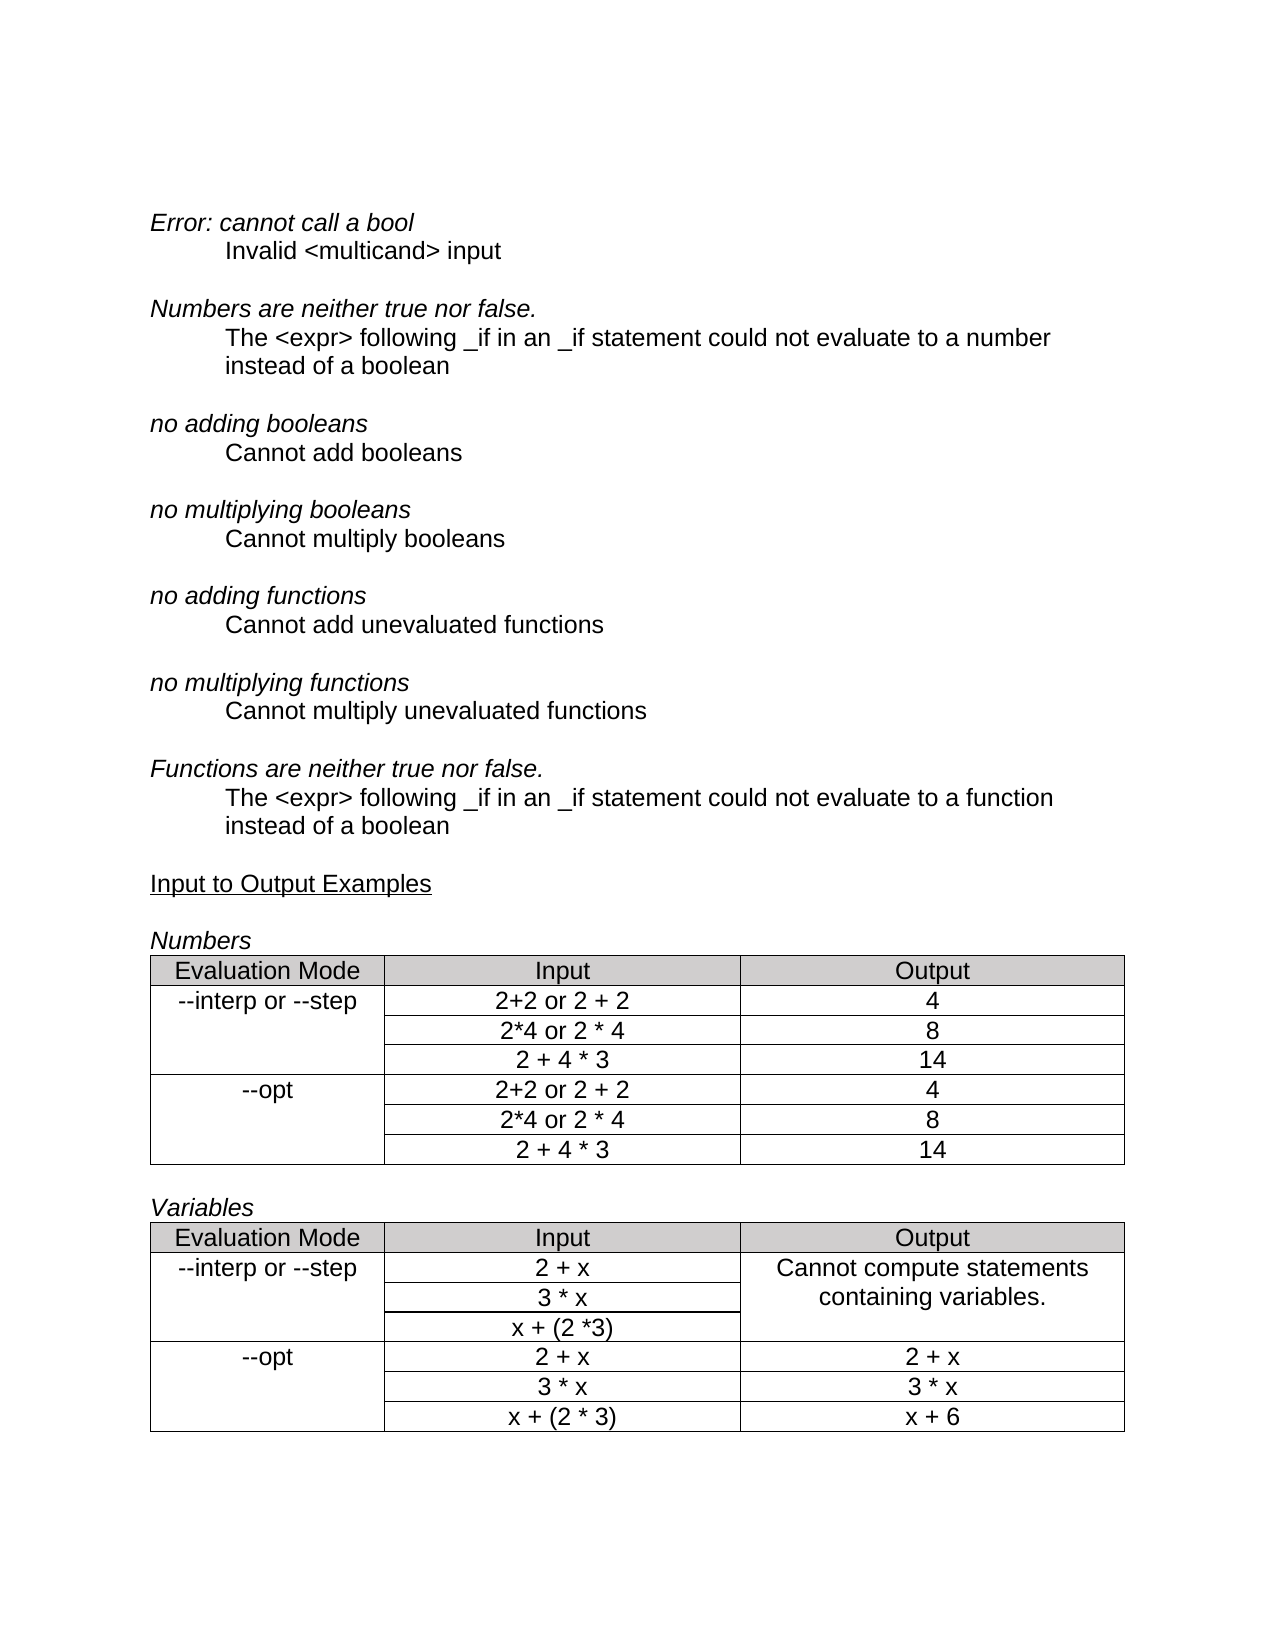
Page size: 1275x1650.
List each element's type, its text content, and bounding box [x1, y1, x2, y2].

text Invalid <multicand> input [150, 236, 1125, 265]
table_cell x + (2 *3) [385, 1313, 740, 1341]
text Numbers [150, 926, 1125, 955]
table_header Output [741, 956, 1124, 985]
table_cell --interp or --step [151, 1253, 384, 1341]
table_cell 4 [741, 986, 1124, 1014]
table_header Output [741, 1223, 1124, 1252]
text no multiplying functions [150, 667, 1125, 696]
table_cell 14 [741, 1135, 1124, 1163]
text Numbers are neither true nor false. [150, 294, 1125, 322]
table_cell 2 + x [741, 1342, 1124, 1371]
text no multiplying booleans [150, 495, 1125, 524]
text Cannot multiply unevaluated functions [150, 696, 1125, 725]
table_cell 2+2 or 2 + 2 [385, 986, 740, 1014]
table_cell 2*4 or 2 * 4 [385, 1105, 740, 1134]
table_cell 14 [741, 1045, 1124, 1074]
table_cell 3 * x [385, 1283, 740, 1311]
table_cell 2*4 or 2 * 4 [385, 1016, 740, 1044]
table_cell --opt [151, 1342, 384, 1431]
text Cannot add booleans [150, 437, 1125, 466]
table_cell 2 + 4 * 3 [385, 1135, 740, 1163]
table_cell 8 [741, 1105, 1124, 1134]
table_cell --opt [151, 1075, 384, 1163]
table_header Evaluation Mode [151, 956, 384, 985]
table_cell 2 + x [385, 1342, 740, 1371]
text The <expr> following _if in an _if statement could not evaluate to a number instead of a boolean [225, 322, 1125, 380]
text Variables [150, 1193, 1125, 1222]
table_cell x + (2 * 3) [385, 1402, 740, 1431]
table_cell 8 [741, 1016, 1124, 1044]
text The <expr> following _if in an _if statement could not evaluate to a function instead of a boolean [225, 782, 1125, 840]
table_header Input [385, 956, 740, 985]
text Cannot multiply booleans [150, 524, 1125, 552]
text no adding functions [150, 581, 1125, 610]
text Functions are neither true nor false. [150, 754, 1125, 782]
table_cell 3 * x [385, 1372, 740, 1401]
table_cell 2 + x [385, 1253, 740, 1282]
table_cell x + 6 [741, 1402, 1124, 1431]
table_cell 3 * x [741, 1372, 1124, 1401]
table_header Evaluation Mode [151, 1223, 384, 1252]
text Error: cannot call a bool [150, 207, 1125, 236]
table_cell 2+2 or 2 + 2 [385, 1075, 740, 1104]
text Cannot add unevaluated functions [150, 610, 1125, 639]
table_cell Cannot compute statements containing variables. [741, 1253, 1124, 1341]
table_cell 2 + 4 * 3 [385, 1045, 740, 1074]
text Input to Output Examples [150, 869, 1125, 897]
table_cell 4 [741, 1075, 1124, 1104]
table_cell --interp or --step [151, 986, 384, 1074]
table_header Input [385, 1223, 740, 1252]
text no adding booleans [150, 409, 1125, 437]
